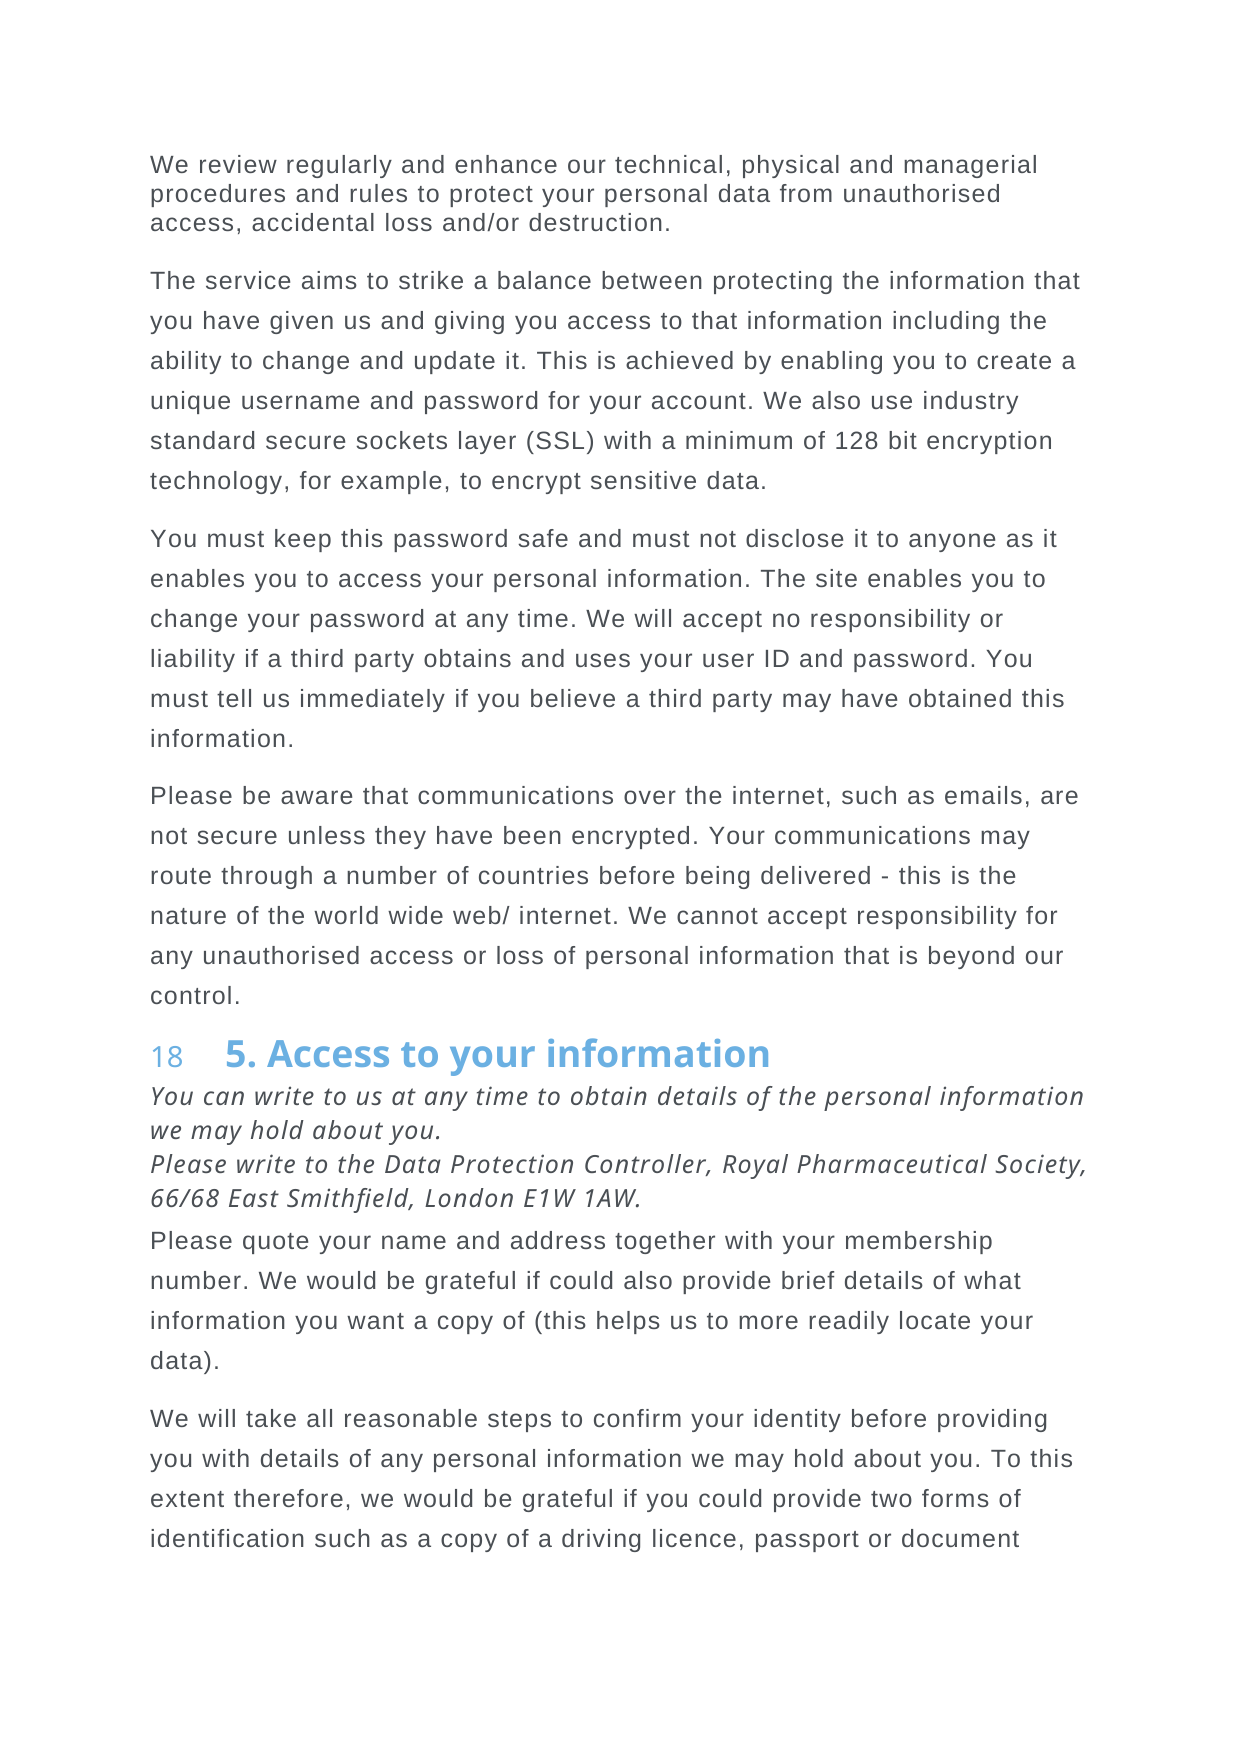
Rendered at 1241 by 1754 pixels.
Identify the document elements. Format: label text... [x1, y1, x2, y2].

list 5. Access to your information [150, 1027, 1090, 1078]
text Please quote your name and address together with your membership number. We would be grateful if could also provide brief details of what information you want a copy of (this helps us to more readily locate your data). [150, 1215, 1090, 1375]
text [150, 1392, 1090, 1552]
text You can write to us at any time to obtain details of the personal information we may hold about you. Please write to the Data Protection Controller, Royal Pharmaceutical Society, 66/68 East Smithfield, London E1W 1AW. [150, 1078, 1090, 1215]
text The service aims to strike a balance between protecting the information that you have given us and giving you access to that information including the ability to change and update it. This is achieved by enabling you to create a unique username and password for your account. We also use industry standard secure sockets layer (SSL) with a minimum of 128 bit encryption technology, for example, to encrypt sensitive data. [150, 255, 1090, 495]
text We review regularly and enhance our technical, physical and managerial procedures and rules to protect your personal data from unauthorised access, accidental loss and/or destruction. [150, 150, 1090, 236]
text You must keep this password safe and must not disclose it to anyone as it enables you to access your personal information. The site enables you to change your password at any time. We will accept no responsibility or liability if a third party obtains and uses your user ID and password. You must tell us immediately if you believe a third party may have obtained this information. [150, 512, 1090, 752]
text Please be aware that communications over the internet, such as emails, are not secure unless they have been encrypted. Your communications may route through a number of countries before being delivered - this is the nature of the world wide web/ internet. We cannot accept responsibility for any unauthorised access or loss of personal information that is beyond our control. [150, 770, 1090, 1010]
